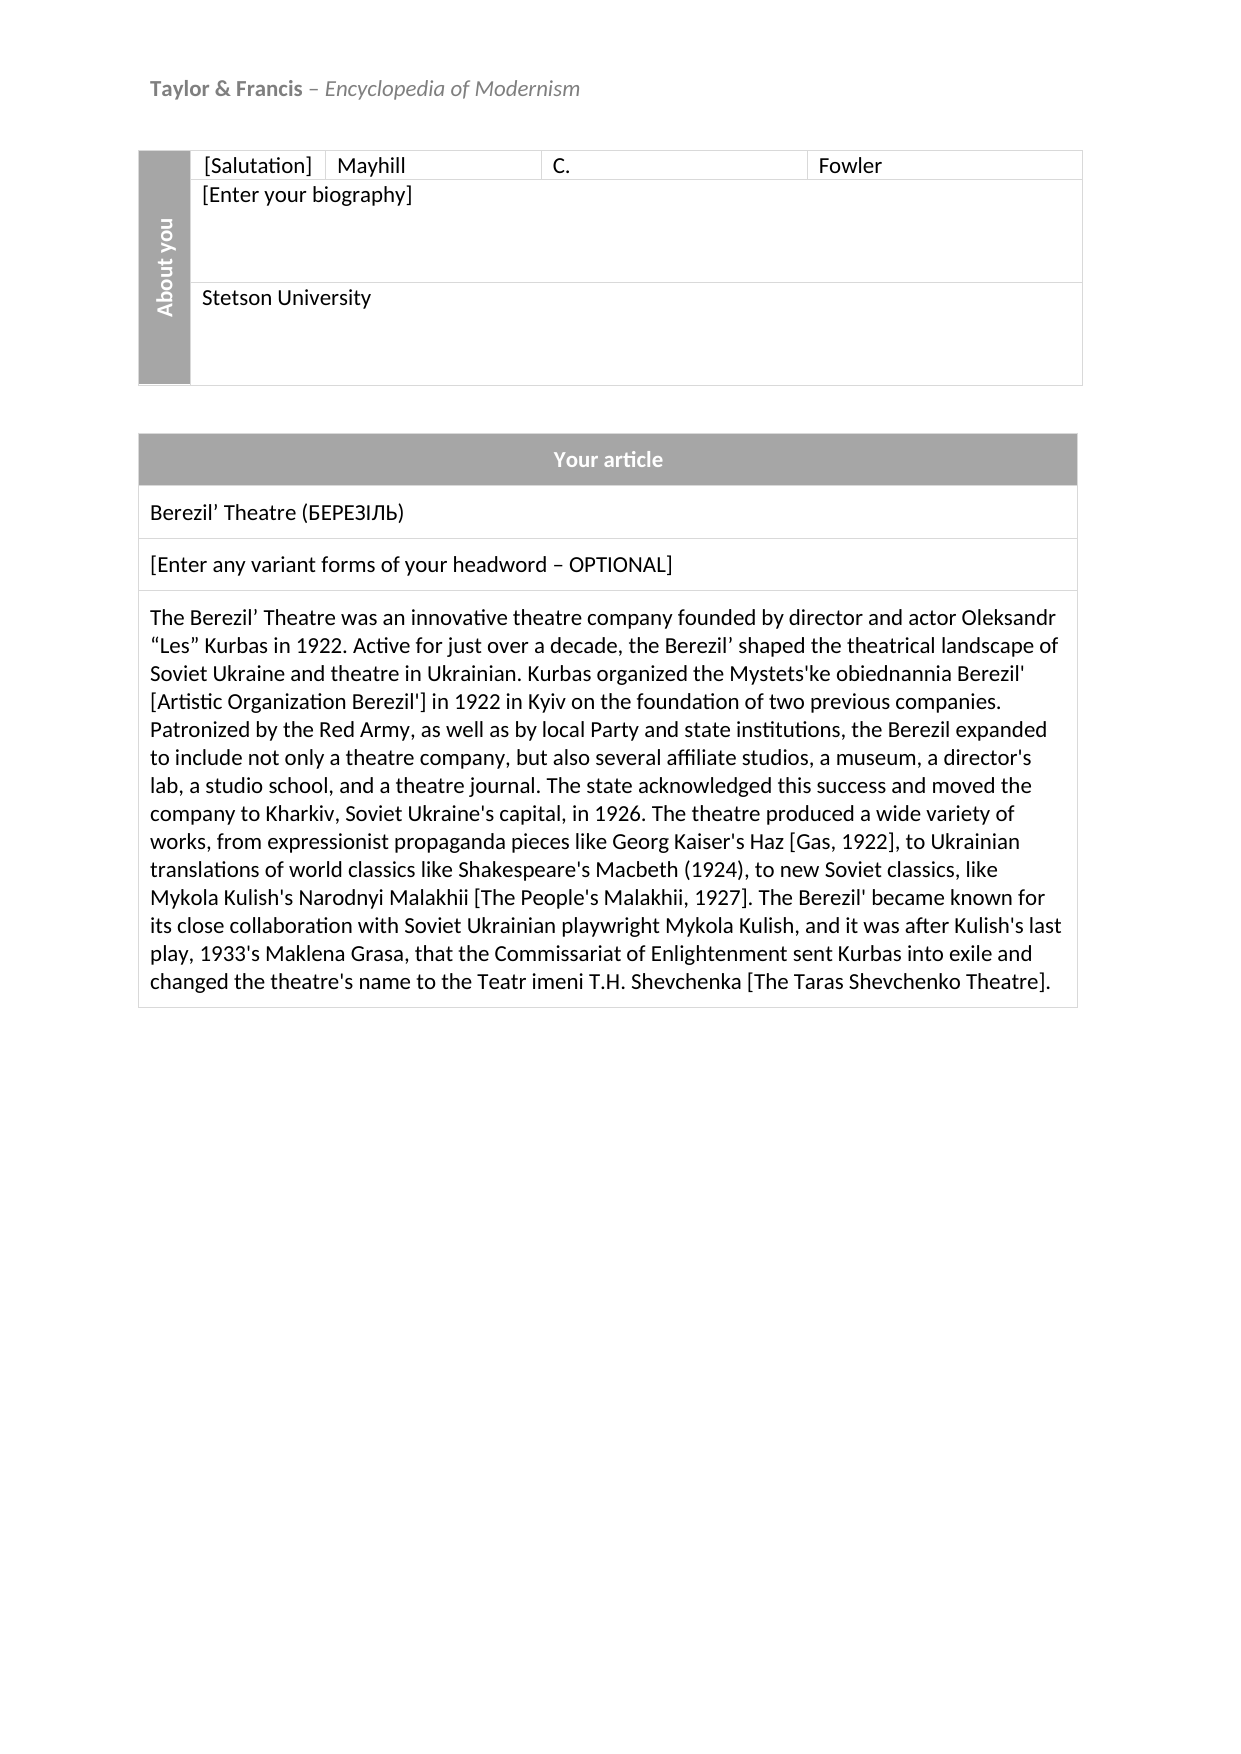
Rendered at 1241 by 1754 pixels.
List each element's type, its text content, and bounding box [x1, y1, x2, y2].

table_header Your article [139, 434, 1077, 485]
table_header About you [139, 151, 190, 384]
